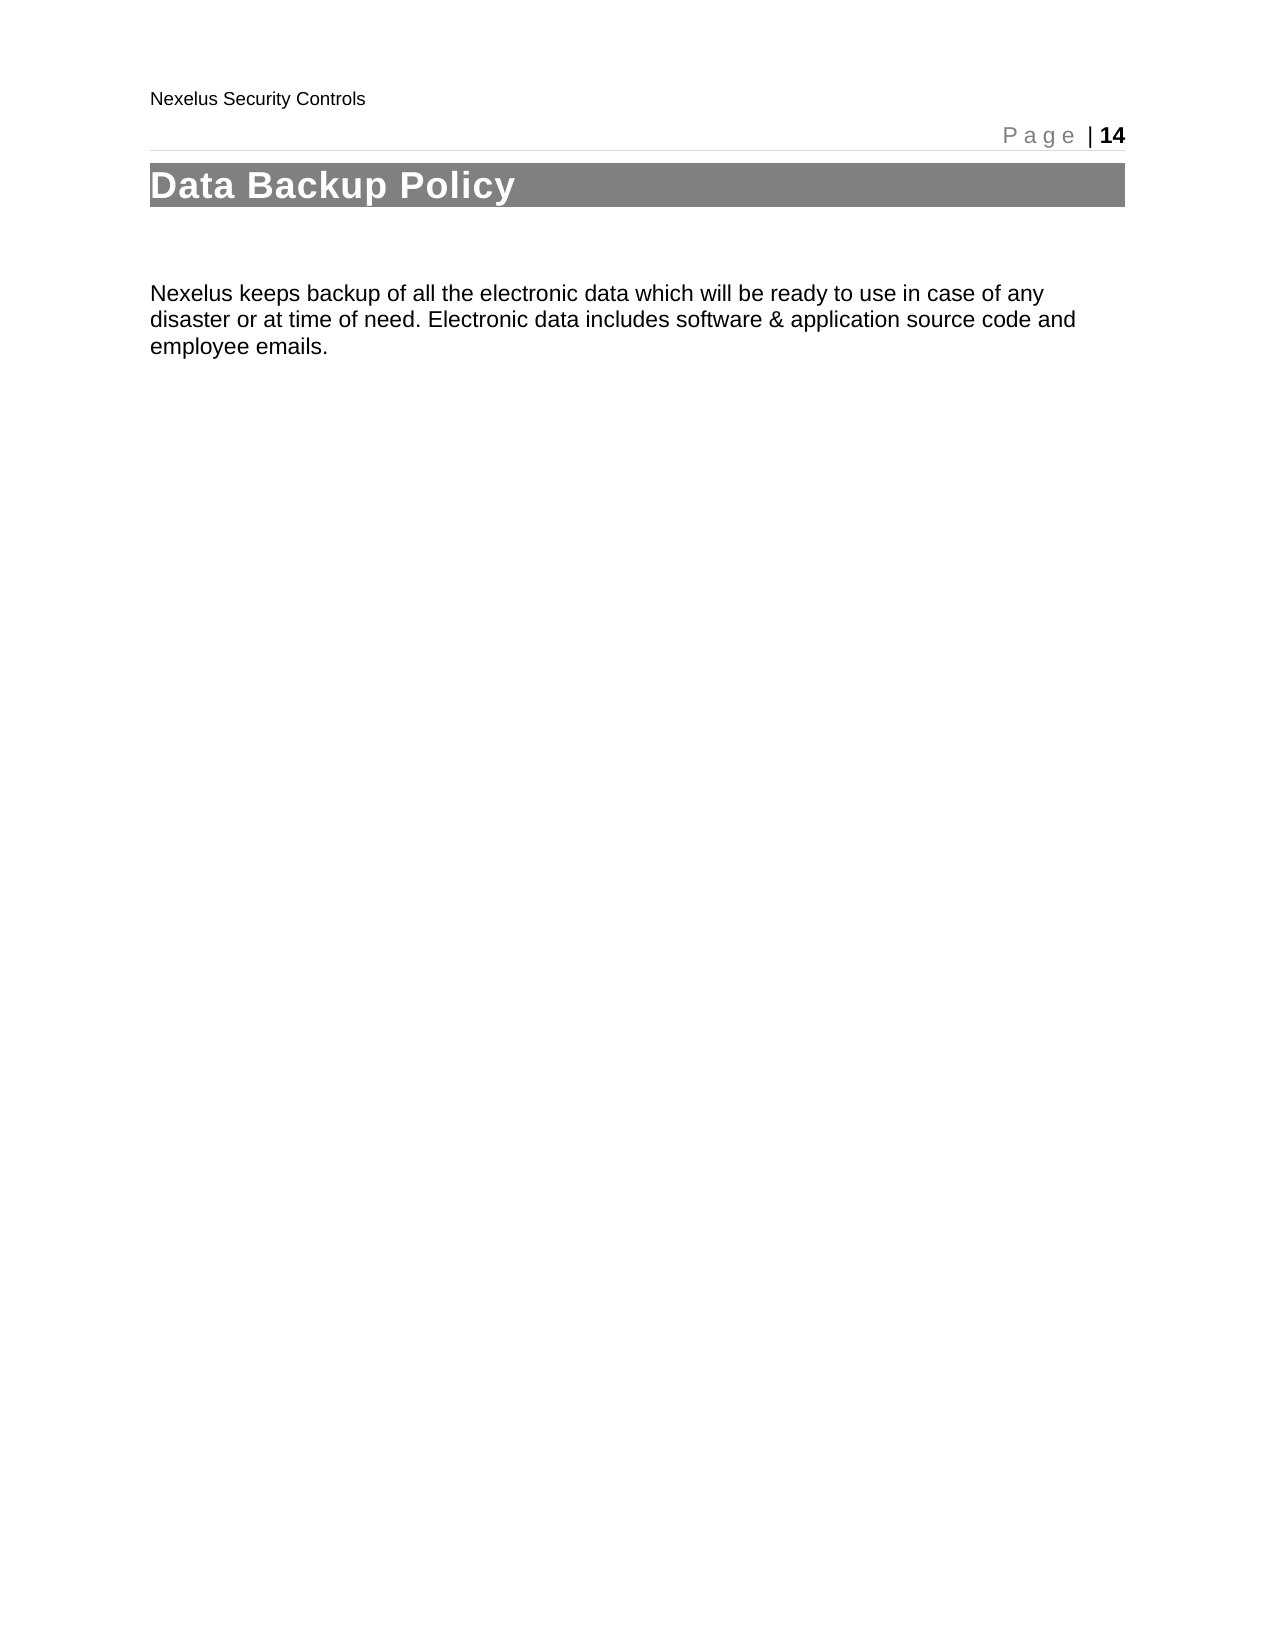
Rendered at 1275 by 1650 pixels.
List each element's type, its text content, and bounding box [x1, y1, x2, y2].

text Nexelus keeps backup of all the electronic data which will be ready to use in case of any disaster or at time of need. Electronic data includes software & application source code and employee emails. [150, 280, 1125, 359]
subtitle Data Backup Policy [150, 163, 1125, 207]
